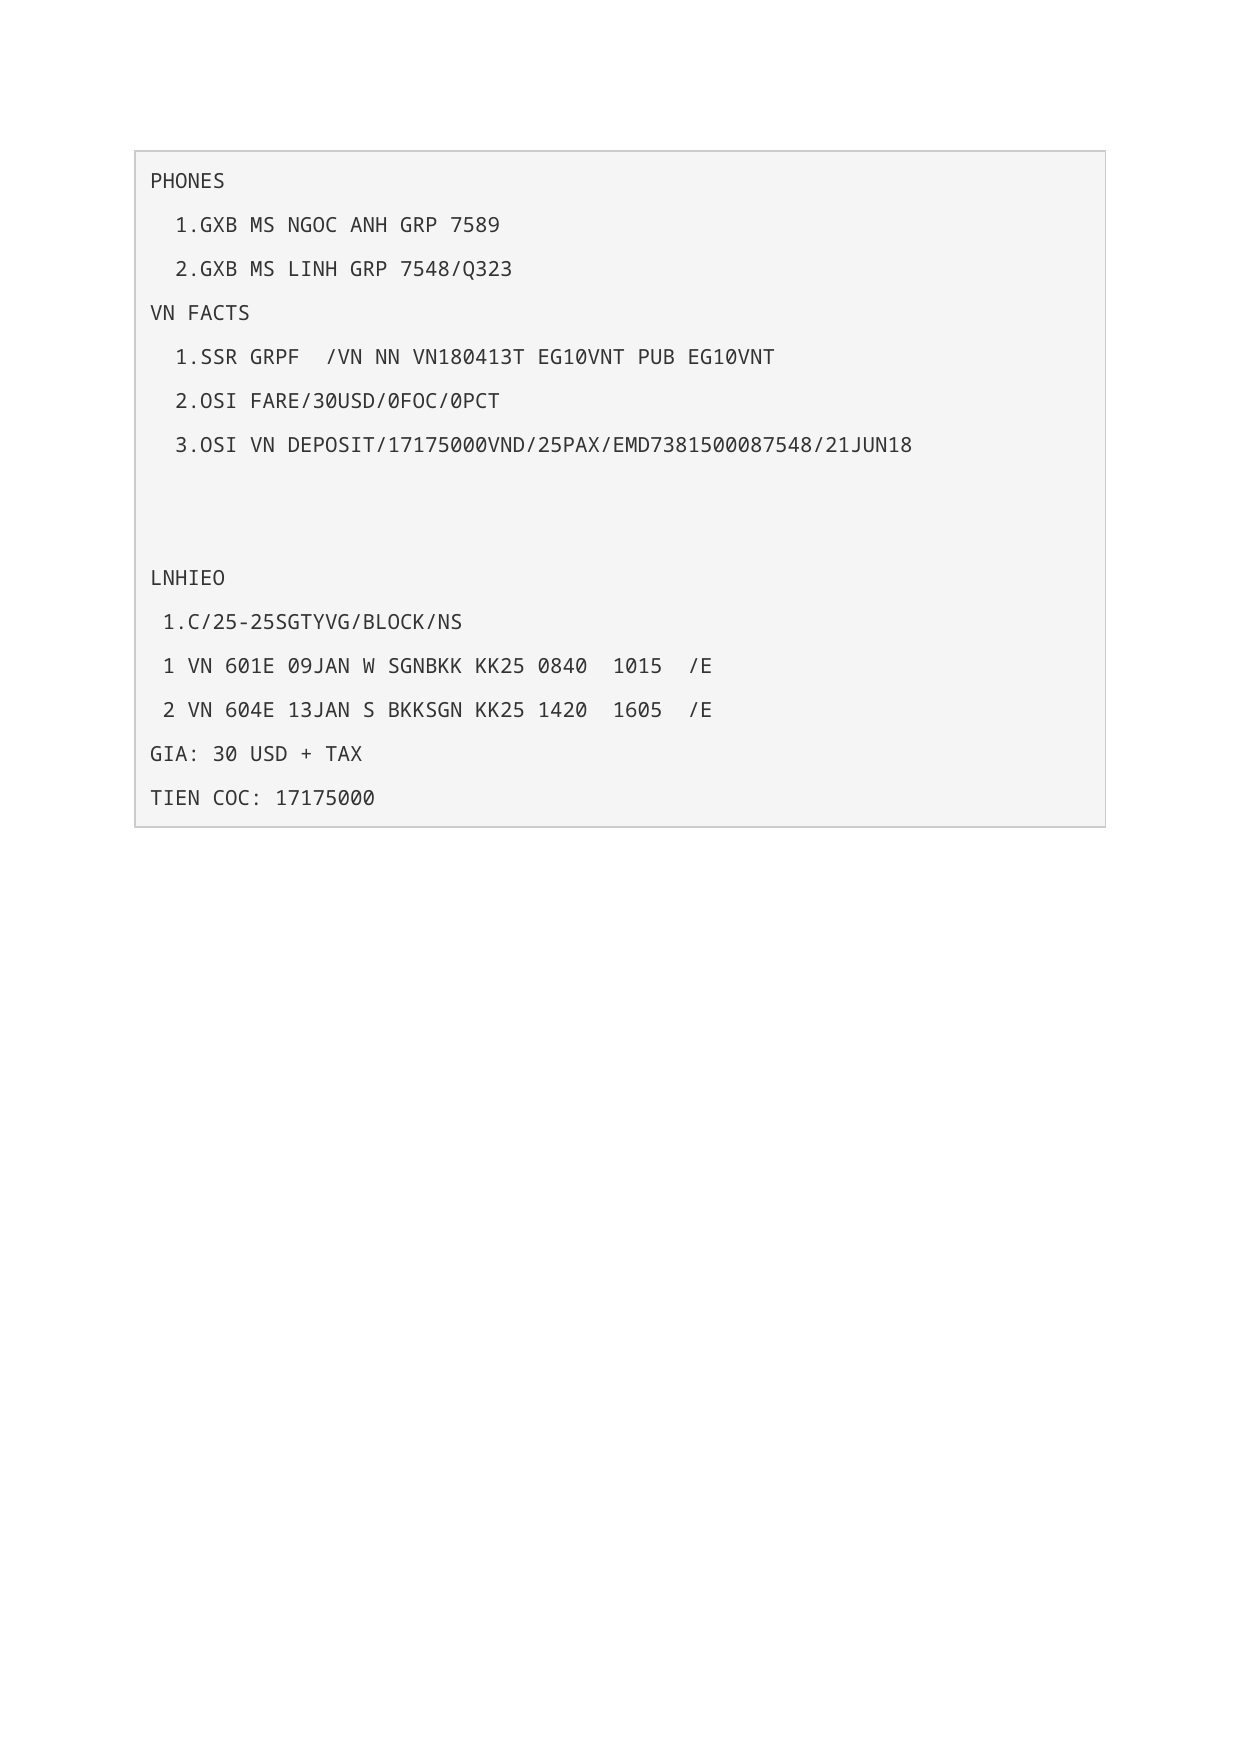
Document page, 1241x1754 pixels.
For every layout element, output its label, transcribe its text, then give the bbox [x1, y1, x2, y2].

text 1.GXB MS NGOC ANH GRP 7589 [136, 194, 1105, 238]
text 2 VN 604E 13JAN S BKKSGN KK25 1420 1605 /E [136, 679, 1105, 723]
text LNHIEO [136, 547, 1105, 591]
text TIEN COC: 17175000 [136, 767, 1105, 826]
text 2.GXB MS LINH GRP 7548/Q323 [136, 238, 1105, 282]
text VN FACTS [136, 282, 1105, 326]
text 1.SSR GRPF /VN NN VN180413T EG10VNT PUB EG10VNT [136, 326, 1105, 370]
text 1 VN 601E 09JAN W SGNBKK KK25 0840 1015 /E [136, 635, 1105, 679]
text GIA: 30 USD + TAX [136, 723, 1105, 767]
text 3.OSI VN DEPOSIT/17175000VND/25PAX/EMD7381500087548/21JUN18 [136, 414, 1105, 458]
text 2.OSI FARE/30USD/0FOC/0PCT [136, 370, 1105, 414]
text 1.C/25-25SGTYVG/BLOCK/NS [136, 591, 1105, 635]
text PHONES [136, 152, 1105, 194]
